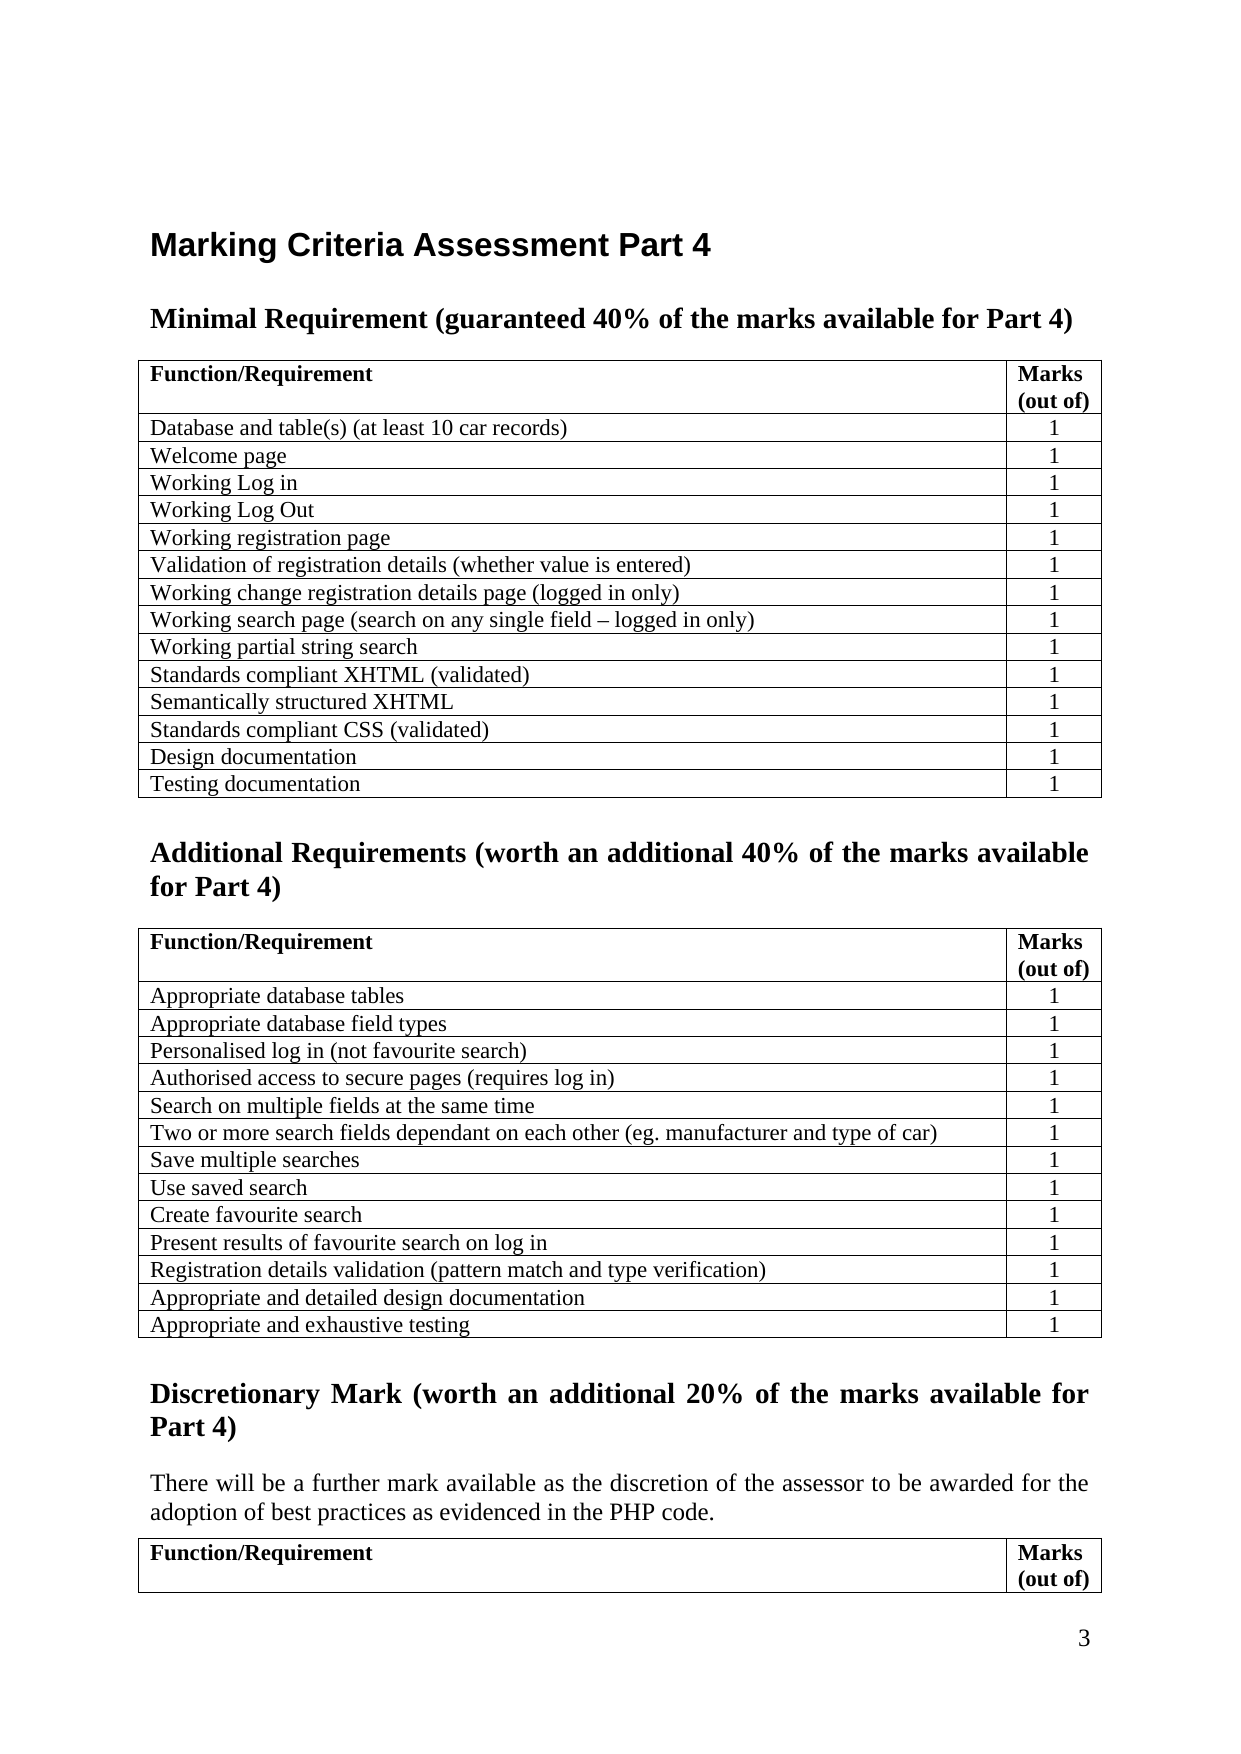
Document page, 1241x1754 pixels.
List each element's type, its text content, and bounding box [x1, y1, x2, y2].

table_cell 1 [1007, 743, 1101, 769]
table_cell Two or more search fields dependant on each other (eg. manufacturer and type of car) [139, 1119, 1006, 1146]
table_cell Working Log in [139, 469, 1006, 495]
table_cell 1 [1007, 982, 1101, 1008]
table_cell 1 [1007, 414, 1101, 441]
table_cell Authorised access to secure pages (requires log in) [139, 1064, 1006, 1091]
table_cell 1 [1007, 1092, 1101, 1118]
table_header Function/Requirement [139, 929, 1006, 981]
table_cell 1 [1007, 770, 1101, 797]
table_cell Appropriate and detailed design documentation [139, 1284, 1006, 1310]
table_cell 1 [1007, 524, 1101, 550]
table_header Marks (out of) [1007, 929, 1101, 981]
subtitle Marking Criteria Assessment Part 4 [150, 225, 1090, 263]
table_cell Standards compliant CSS (validated) [139, 716, 1006, 742]
table_cell 1 [1007, 469, 1101, 495]
table_cell 1 [1007, 579, 1101, 605]
table_cell 1 [1007, 1174, 1101, 1200]
table_cell Appropriate and exhaustive testing [139, 1311, 1006, 1337]
table_cell 1 [1007, 1201, 1101, 1228]
table_cell Present results of favourite search on log in [139, 1229, 1006, 1255]
table_cell Use saved search [139, 1174, 1006, 1200]
table_cell 1 [1007, 1037, 1101, 1063]
table_cell 1 [1007, 634, 1101, 660]
table_cell 1 [1007, 1010, 1101, 1036]
table_cell Semantically structured XHTML [139, 688, 1006, 714]
table_cell Design documentation [139, 743, 1006, 769]
table_cell Appropriate database field types [139, 1010, 1006, 1036]
table_cell Registration details validation (pattern match and type verification) [139, 1256, 1006, 1282]
table_cell Welcome page [139, 442, 1006, 468]
table_cell Database and table(s) (at least 10 car records) [139, 414, 1006, 441]
table_cell 1 [1007, 442, 1101, 468]
table_cell Search on multiple fields at the same time [139, 1092, 1006, 1118]
table_cell 1 [1007, 1284, 1101, 1310]
table_cell 1 [1007, 1256, 1101, 1282]
table_header Marks (out of) [1007, 361, 1101, 413]
table_cell Validation of registration details (whether value is entered) [139, 551, 1006, 578]
text There will be a further mark available as the discretion of the assessor to be awarded for the adoption of best practices as evidenced in the PHP code. [150, 1468, 1090, 1525]
table_cell 1 [1007, 1311, 1101, 1337]
table_cell 1 [1007, 1229, 1101, 1255]
table_cell 1 [1007, 661, 1101, 687]
table_cell Save multiple searches [139, 1147, 1006, 1173]
table_cell Working change registration details page (logged in only) [139, 579, 1006, 605]
table_cell Working Log Out [139, 496, 1006, 523]
table_cell Working search page (search on any single field – logged in only) [139, 606, 1006, 632]
table_header Function/Requirement [139, 1539, 1006, 1592]
table_cell 1 [1007, 606, 1101, 632]
subtitle Discretionary Mark (worth an additional 20% of the marks available for Part 4) [150, 1376, 1090, 1443]
table_cell Working partial string search [139, 634, 1006, 660]
table_cell 1 [1007, 496, 1101, 523]
table_cell Testing documentation [139, 770, 1006, 797]
table_header Function/Requirement [139, 361, 1006, 413]
table_header Marks (out of) [1007, 1539, 1101, 1592]
subtitle Minimal Requirement (guaranteed 40% of the marks available for Part 4) [150, 301, 1090, 334]
table_cell 1 [1007, 716, 1101, 742]
table_cell Personalised log in (not favourite search) [139, 1037, 1006, 1063]
table_cell 1 [1007, 1147, 1101, 1173]
table_cell Standards compliant XHTML (validated) [139, 661, 1006, 687]
table_cell 1 [1007, 1064, 1101, 1091]
table_cell Working registration page [139, 524, 1006, 550]
table_cell Create favourite search [139, 1201, 1006, 1228]
table_cell 1 [1007, 1119, 1101, 1146]
table_cell 1 [1007, 688, 1101, 714]
table_cell 1 [1007, 551, 1101, 578]
subtitle Additional Requirements (worth an additional 40% of the marks available for Part 4) [150, 835, 1090, 902]
table_cell Appropriate database tables [139, 982, 1006, 1008]
